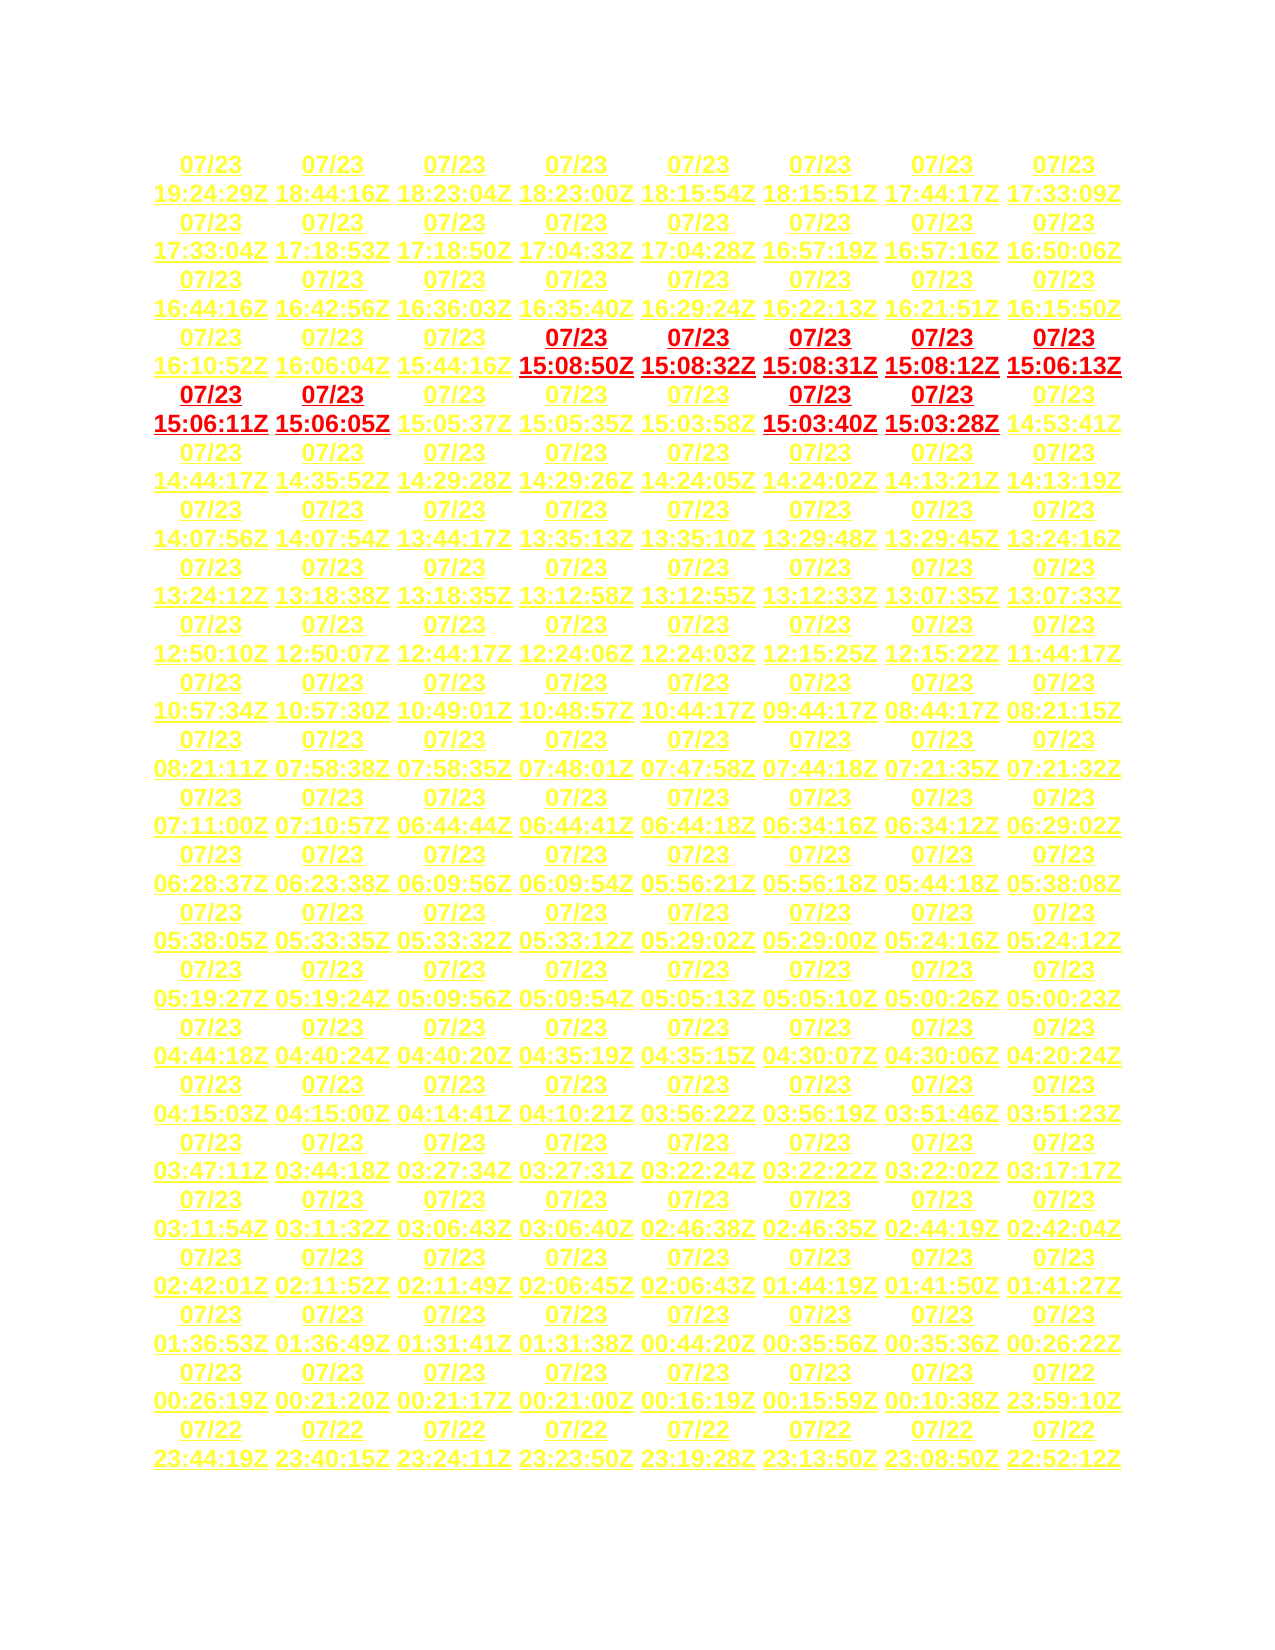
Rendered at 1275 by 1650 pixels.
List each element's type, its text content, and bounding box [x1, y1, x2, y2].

table_cell 07/23 18:44:16Z [272, 150, 394, 207]
table_cell 07/23 04:30:06Z [881, 1013, 1003, 1070]
table_cell 07/23 12:15:22Z [881, 610, 1003, 667]
table_cell 07/23 16:15:50Z [1003, 265, 1125, 322]
table_cell 07/23 00:26:19Z [150, 1358, 272, 1415]
table_cell 07/23 11:44:17Z [1003, 610, 1125, 667]
table_cell 07/23 00:15:59Z [759, 1358, 881, 1415]
table_cell 07/23 06:34:12Z [881, 783, 1003, 840]
table_cell 07/23 05:29:02Z [638, 898, 759, 955]
table_cell 07/23 17:33:09Z [1003, 150, 1125, 207]
table_cell 07/23 00:35:36Z [881, 1300, 1003, 1357]
table_cell 07/23 05:00:26Z [881, 955, 1003, 1012]
table_cell 07/23 05:05:10Z [759, 955, 881, 1012]
table_cell 07/23 07:44:18Z [759, 725, 881, 782]
table_cell 07/23 01:41:27Z [1003, 1243, 1125, 1300]
table_cell 07/23 00:16:19Z [638, 1358, 759, 1415]
table_cell 07/23 02:06:45Z [516, 1243, 637, 1300]
table_cell 07/23 05:44:18Z [881, 840, 1003, 897]
table_cell 07/23 15:06:11Z [150, 380, 272, 437]
table_cell 07/23 05:00:23Z [1003, 955, 1125, 1012]
table_cell 07/23 04:20:24Z [1003, 1013, 1125, 1070]
table_cell 07/23 07:47:58Z [638, 725, 759, 782]
table_cell 07/23 16:22:13Z [759, 265, 881, 322]
table_cell 07/23 13:35:10Z [638, 495, 759, 552]
table_cell 07/23 15:05:35Z [516, 380, 637, 437]
table_cell 07/23 10:57:30Z [272, 668, 394, 725]
table_cell 07/23 05:09:56Z [394, 955, 516, 1012]
table_cell 07/23 17:44:17Z [881, 150, 1003, 207]
table_cell 07/23 14:07:54Z [272, 495, 394, 552]
table_cell 07/23 00:21:17Z [394, 1358, 516, 1415]
table_cell 07/23 03:22:24Z [638, 1128, 759, 1185]
table_cell 07/23 14:24:02Z [759, 438, 881, 495]
table_cell 07/23 02:06:43Z [638, 1243, 759, 1300]
table_cell 07/23 07:58:38Z [272, 725, 394, 782]
table_cell 07/23 03:47:11Z [150, 1128, 272, 1185]
table_cell 07/23 05:56:21Z [638, 840, 759, 897]
table_cell 07/22 23:24:11Z [394, 1415, 516, 1472]
table_cell 07/23 14:29:28Z [394, 438, 516, 495]
table_cell 07/23 01:41:50Z [881, 1243, 1003, 1300]
table_cell 07/23 05:09:54Z [516, 955, 637, 1012]
table_cell 07/22 23:44:19Z [150, 1415, 272, 1472]
table_cell 07/23 16:29:24Z [638, 265, 759, 322]
table_cell 07/23 03:51:46Z [881, 1070, 1003, 1127]
table_cell 07/23 04:44:18Z [150, 1013, 272, 1070]
table_cell 07/23 05:33:35Z [272, 898, 394, 955]
table_cell 07/23 07:10:57Z [272, 783, 394, 840]
table_cell 07/23 18:23:04Z [394, 150, 516, 207]
table_cell 07/23 17:33:04Z [150, 208, 272, 265]
table_cell 07/23 02:46:38Z [638, 1185, 759, 1242]
table_cell 07/23 02:42:01Z [150, 1243, 272, 1300]
table_cell 07/23 03:17:17Z [1003, 1128, 1125, 1185]
table_cell 07/23 06:44:44Z [394, 783, 516, 840]
table_cell 07/23 04:40:20Z [394, 1013, 516, 1070]
table_cell 07/23 10:48:57Z [516, 668, 637, 725]
table_cell 07/23 04:15:00Z [272, 1070, 394, 1127]
table_cell 07/23 15:03:28Z [881, 380, 1003, 437]
table_cell 07/23 07:21:35Z [881, 725, 1003, 782]
table_cell 07/23 05:24:16Z [881, 898, 1003, 955]
table_cell 07/23 04:40:24Z [272, 1013, 394, 1070]
table_cell 07/23 14:53:41Z [1003, 380, 1125, 437]
table_cell 07/23 12:44:17Z [394, 610, 516, 667]
table_cell 07/23 03:44:18Z [272, 1128, 394, 1185]
table_cell 07/23 15:08:12Z [881, 323, 1003, 380]
table_cell 07/23 07:48:01Z [516, 725, 637, 782]
table_cell 07/23 13:07:35Z [881, 553, 1003, 610]
table_cell 07/23 13:24:12Z [150, 553, 272, 610]
table_cell 07/23 14:13:19Z [1003, 438, 1125, 495]
table_cell 07/23 12:50:07Z [272, 610, 394, 667]
table_cell 07/23 09:44:17Z [759, 668, 881, 725]
table_cell 07/23 02:42:04Z [1003, 1185, 1125, 1242]
table_cell 07/23 02:46:35Z [759, 1185, 881, 1242]
table_cell 07/23 04:35:19Z [516, 1013, 637, 1070]
table_cell 07/23 01:36:53Z [150, 1300, 272, 1357]
table_cell 07/23 00:21:00Z [516, 1358, 637, 1415]
table_cell 07/23 01:31:38Z [516, 1300, 637, 1357]
table_cell 07/23 00:35:56Z [759, 1300, 881, 1357]
table_cell 07/23 07:11:00Z [150, 783, 272, 840]
table_cell 07/23 18:23:00Z [516, 150, 637, 207]
table_cell 07/23 03:06:43Z [394, 1185, 516, 1242]
table_cell 07/23 01:44:19Z [759, 1243, 881, 1300]
table_cell 07/23 00:10:38Z [881, 1358, 1003, 1415]
table_cell 07/23 13:18:35Z [394, 553, 516, 610]
table_cell 07/23 16:10:52Z [150, 323, 272, 380]
table_cell 07/22 23:40:15Z [272, 1415, 394, 1472]
table_cell 07/22 23:13:50Z [759, 1415, 881, 1472]
table_cell 07/23 13:12:33Z [759, 553, 881, 610]
table_cell 07/23 04:30:07Z [759, 1013, 881, 1070]
table_cell 07/23 13:24:16Z [1003, 495, 1125, 552]
table_cell 07/23 13:18:38Z [272, 553, 394, 610]
table_cell 07/23 05:29:00Z [759, 898, 881, 955]
table_cell 07/23 07:21:32Z [1003, 725, 1125, 782]
table_cell 07/23 08:44:17Z [881, 668, 1003, 725]
table_cell 07/23 16:57:19Z [759, 208, 881, 265]
table_cell 07/23 06:28:37Z [150, 840, 272, 897]
table_cell 07/23 16:35:40Z [516, 265, 637, 322]
table_cell 07/23 17:18:53Z [272, 208, 394, 265]
table_cell 07/23 13:35:13Z [516, 495, 637, 552]
table_cell 07/23 00:44:20Z [638, 1300, 759, 1357]
table_cell 07/23 12:24:06Z [516, 610, 637, 667]
table_cell 07/23 13:12:58Z [516, 553, 637, 610]
table_cell 07/23 00:26:22Z [1003, 1300, 1125, 1357]
table_cell 07/23 05:33:12Z [516, 898, 637, 955]
table_cell 07/22 23:59:10Z [1003, 1358, 1125, 1415]
table_cell 07/22 23:08:50Z [881, 1415, 1003, 1472]
table_cell 07/23 03:22:02Z [881, 1128, 1003, 1185]
table_cell 07/23 03:27:34Z [394, 1128, 516, 1185]
table_cell 07/23 17:04:28Z [638, 208, 759, 265]
table_cell 07/23 17:04:33Z [516, 208, 637, 265]
table_cell 07/23 02:11:49Z [394, 1243, 516, 1300]
table_cell 07/23 14:29:26Z [516, 438, 637, 495]
table_cell 07/23 16:06:04Z [272, 323, 394, 380]
table_cell 07/23 17:18:50Z [394, 208, 516, 265]
table_cell 07/23 01:31:41Z [394, 1300, 516, 1357]
table_cell 07/23 03:11:32Z [272, 1185, 394, 1242]
table_cell 07/23 05:33:32Z [394, 898, 516, 955]
table_cell 07/23 15:08:32Z [638, 323, 759, 380]
table_cell 07/23 05:38:05Z [150, 898, 272, 955]
table_cell 07/23 05:19:27Z [150, 955, 272, 1012]
table_cell 07/23 06:44:18Z [638, 783, 759, 840]
table_cell 07/23 12:50:10Z [150, 610, 272, 667]
table_cell 07/23 04:10:21Z [516, 1070, 637, 1127]
table_cell 07/23 03:06:40Z [516, 1185, 637, 1242]
table_cell 07/23 14:44:17Z [150, 438, 272, 495]
table_cell 07/23 05:38:08Z [1003, 840, 1125, 897]
table_cell 07/23 14:35:52Z [272, 438, 394, 495]
table_cell 07/23 03:51:23Z [1003, 1070, 1125, 1127]
table_cell 07/23 15:03:40Z [759, 380, 881, 437]
table_cell 07/23 15:08:50Z [516, 323, 637, 380]
table_cell 07/23 06:44:41Z [516, 783, 637, 840]
table_cell 07/23 10:44:17Z [638, 668, 759, 725]
table_cell 07/23 13:07:33Z [1003, 553, 1125, 610]
table_cell 07/23 12:15:25Z [759, 610, 881, 667]
table_cell 07/23 13:44:17Z [394, 495, 516, 552]
table_cell 07/23 05:19:24Z [272, 955, 394, 1012]
table_cell 07/23 04:35:15Z [638, 1013, 759, 1070]
table_cell 07/23 02:11:52Z [272, 1243, 394, 1300]
table_cell 07/23 13:29:48Z [759, 495, 881, 552]
table_cell 07/23 15:08:31Z [759, 323, 881, 380]
table_cell 07/23 13:29:45Z [881, 495, 1003, 552]
table_cell 07/23 03:56:22Z [638, 1070, 759, 1127]
table_cell 07/23 10:49:01Z [394, 668, 516, 725]
table_cell 07/23 15:05:37Z [394, 380, 516, 437]
table_cell 07/23 02:44:19Z [881, 1185, 1003, 1242]
table_cell 07/23 03:11:54Z [150, 1185, 272, 1242]
table_cell 07/23 10:57:34Z [150, 668, 272, 725]
table_cell 07/23 19:24:29Z [150, 150, 272, 207]
table_cell 07/23 05:05:13Z [638, 955, 759, 1012]
table_cell 07/23 18:15:51Z [759, 150, 881, 207]
table_cell 07/23 05:56:18Z [759, 840, 881, 897]
table_cell 07/23 00:21:20Z [272, 1358, 394, 1415]
table_cell 07/23 06:23:38Z [272, 840, 394, 897]
table_cell 07/23 13:12:55Z [638, 553, 759, 610]
table_cell 07/23 03:27:31Z [516, 1128, 637, 1185]
table_cell 07/23 14:07:56Z [150, 495, 272, 552]
table_cell 07/23 01:36:49Z [272, 1300, 394, 1357]
table_cell 07/23 16:21:51Z [881, 265, 1003, 322]
table_cell 07/23 15:06:13Z [1003, 323, 1125, 380]
table_cell 07/23 03:22:22Z [759, 1128, 881, 1185]
table_cell 07/23 06:29:02Z [1003, 783, 1125, 840]
table_cell 07/23 16:50:06Z [1003, 208, 1125, 265]
table_cell 07/23 04:15:03Z [150, 1070, 272, 1127]
table_cell 07/23 18:15:54Z [638, 150, 759, 207]
table_cell 07/23 06:09:54Z [516, 840, 637, 897]
table_cell 07/23 15:06:05Z [272, 380, 394, 437]
table_cell 07/23 06:34:16Z [759, 783, 881, 840]
table_cell 07/23 06:09:56Z [394, 840, 516, 897]
table_cell 07/23 07:58:35Z [394, 725, 516, 782]
table_cell 07/22 22:52:12Z [1003, 1415, 1125, 1472]
table_cell 07/23 15:03:58Z [638, 380, 759, 437]
table_cell 07/23 03:56:19Z [759, 1070, 881, 1127]
table_cell 07/23 14:13:21Z [881, 438, 1003, 495]
table_cell 07/23 15:44:16Z [394, 323, 516, 380]
table_cell 07/22 23:19:28Z [638, 1415, 759, 1472]
table_cell 07/23 16:36:03Z [394, 265, 516, 322]
table_cell 07/23 08:21:15Z [1003, 668, 1125, 725]
table_cell 07/23 05:24:12Z [1003, 898, 1125, 955]
table_cell 07/23 16:44:16Z [150, 265, 272, 322]
table_cell 07/23 12:24:03Z [638, 610, 759, 667]
table_cell 07/23 16:42:56Z [272, 265, 394, 322]
table_cell 07/23 04:14:41Z [394, 1070, 516, 1127]
table_cell 07/23 16:57:16Z [881, 208, 1003, 265]
table_cell 07/22 23:23:50Z [516, 1415, 637, 1472]
table_cell 07/23 08:21:11Z [150, 725, 272, 782]
table_cell 07/23 14:24:05Z [638, 438, 759, 495]
